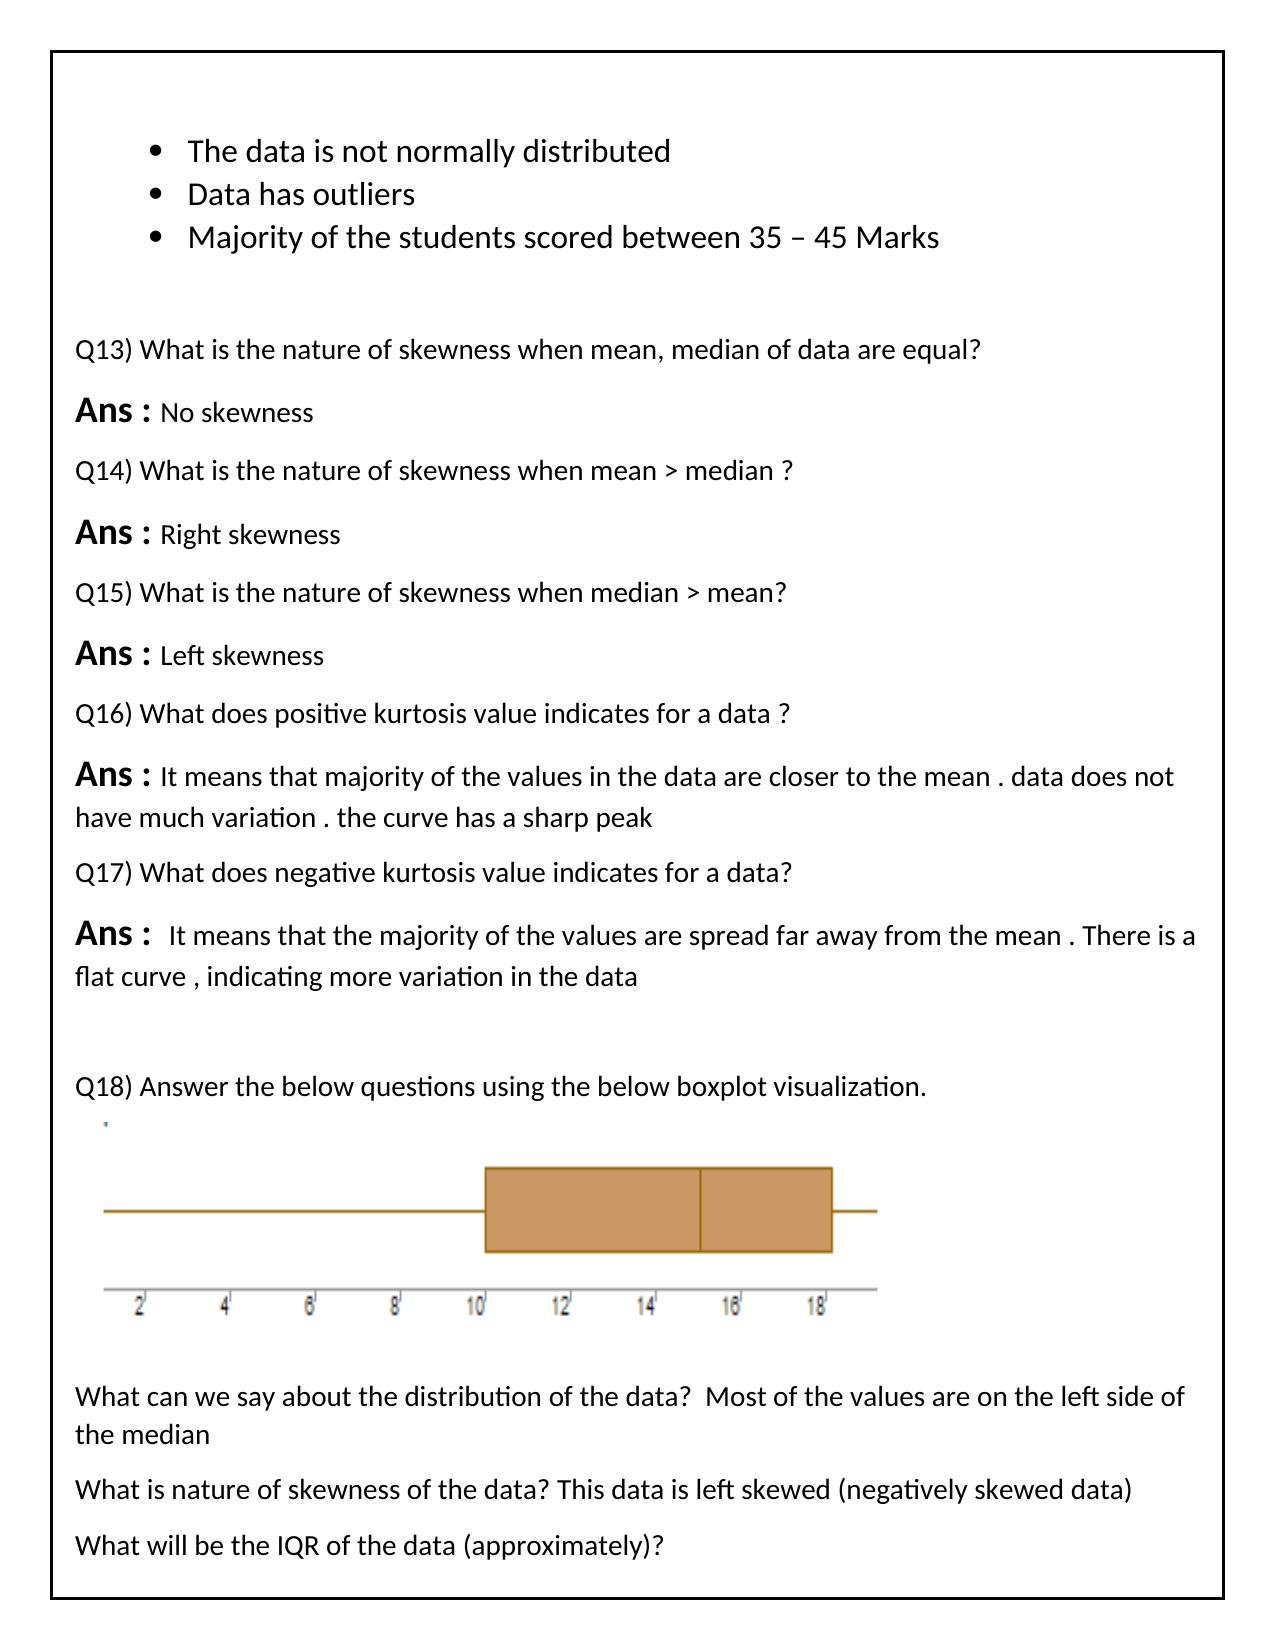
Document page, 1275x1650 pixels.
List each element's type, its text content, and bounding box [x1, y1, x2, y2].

text Ans : No skewness [75, 386, 1200, 432]
text Ans : It means that the majority of the values are spread far away from the mean . There is a flat curve , indicating more variation in the data [75, 909, 1200, 993]
text Q13) What is the nature of skewness when mean, median of data are equal? [75, 331, 1200, 367]
list The data is not normally distributed [150, 130, 1200, 171]
text What will be the IQR of the data (approximately)? [75, 1527, 1200, 1562]
text Q18) Answer the below questions using the below boxplot visualization. [75, 1068, 1200, 1103]
text Ans : It means that majority of the values in the data are closer to the mean . data does not have much variation . the curve has a sharp peak [75, 750, 1200, 834]
text Q14) What is the nature of skewness when mean > median ? [75, 452, 1200, 488]
text What can we say about the distribution of the data? Most of the values are on the left side of the median [75, 1378, 1200, 1452]
picture [75, 1122, 994, 1359]
text Q15) What is the nature of skewness when median > mean? [75, 574, 1200, 609]
list Data has outliers [150, 173, 1200, 214]
text Q16) What does positive kurtosis value indicates for a data ? [75, 695, 1200, 731]
text Ans : Left skewness [75, 629, 1200, 675]
list Majority of the students scored between 35 – 45 Marks [150, 216, 1200, 257]
text Q17) What does negative kurtosis value indicates for a data? [75, 854, 1200, 889]
text What is nature of skewness of the data? This data is left skewed (negatively skewed data) [75, 1471, 1200, 1507]
text Ans : Right skewness [75, 508, 1200, 553]
